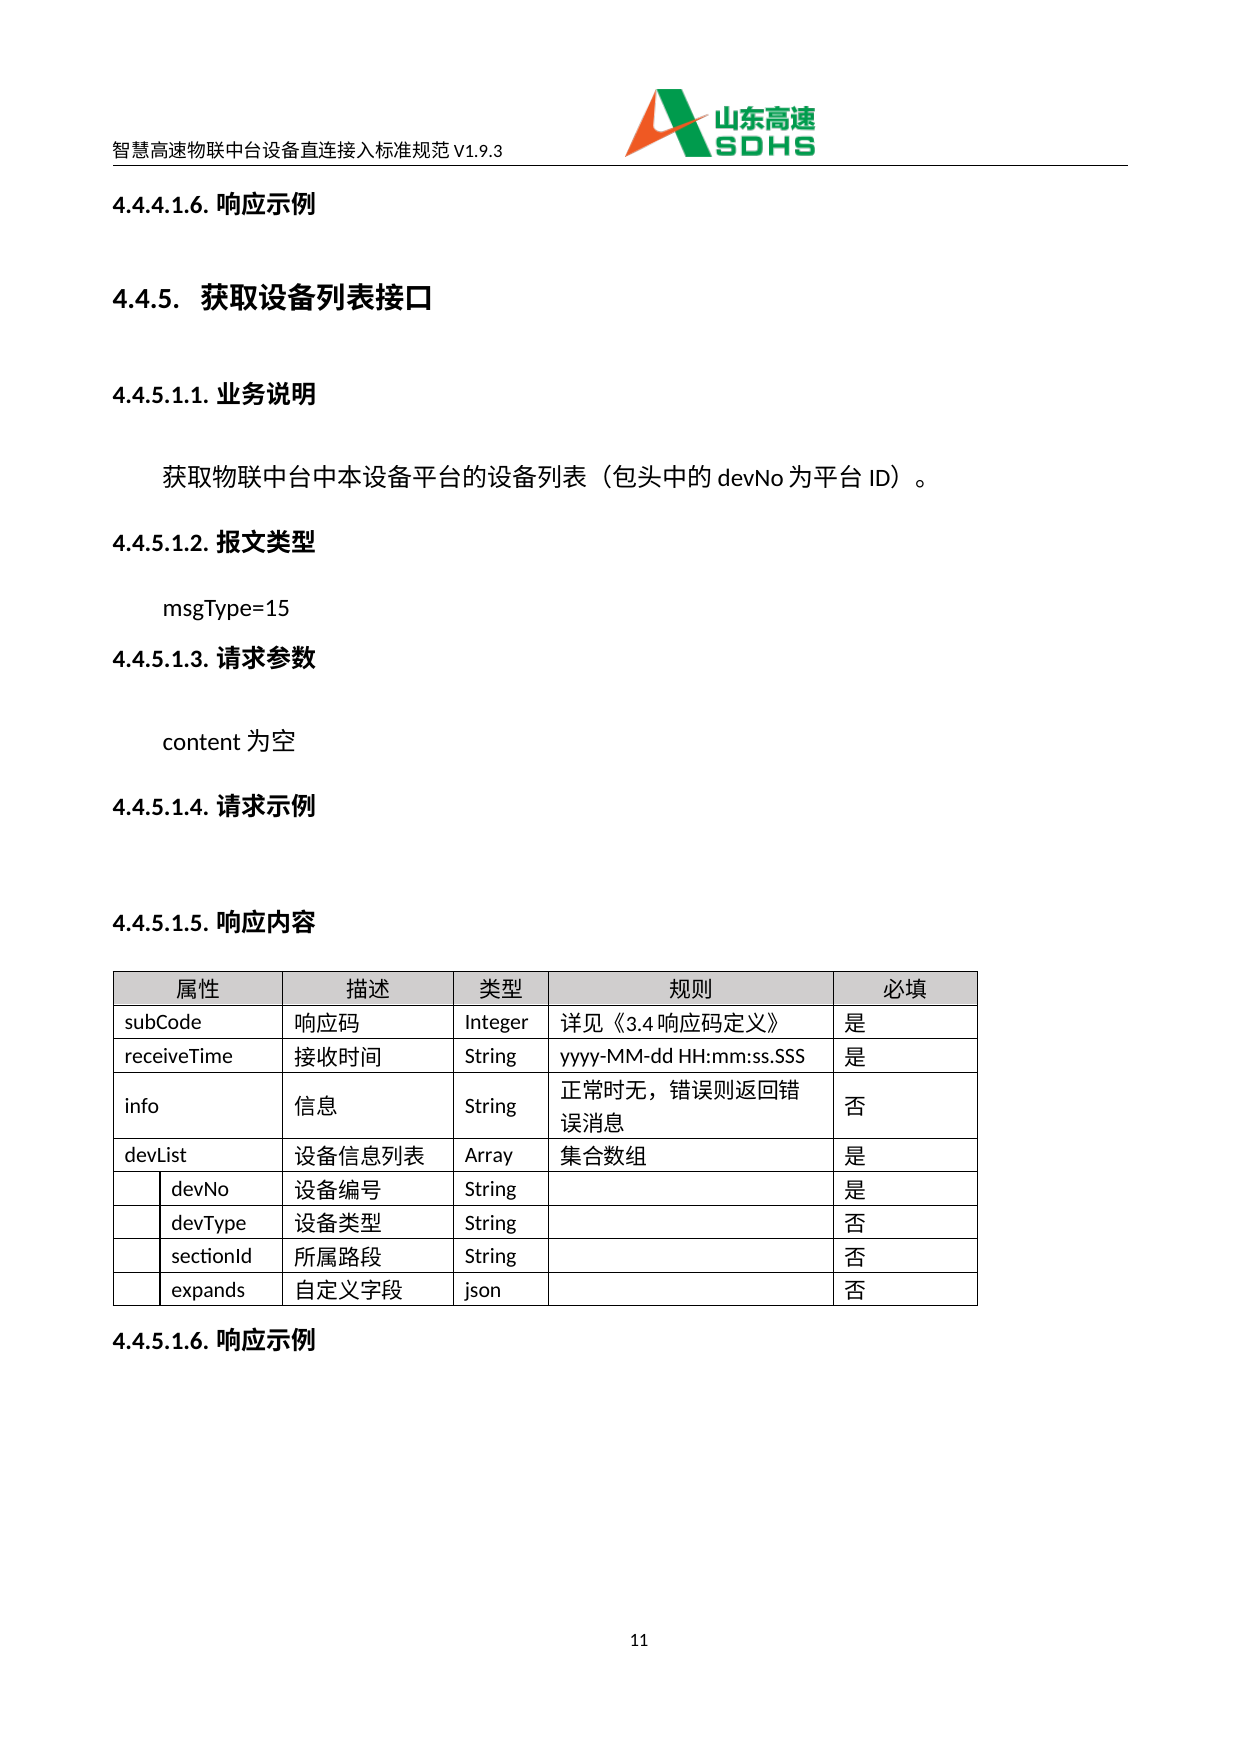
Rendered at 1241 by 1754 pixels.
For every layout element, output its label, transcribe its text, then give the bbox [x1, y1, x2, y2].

table_header 必填 [834, 972, 977, 1004]
subtitle 获取设备列表接口 [112, 264, 1128, 329]
table_cell 正常时无，错误则返回错误消息 [549, 1073, 833, 1138]
subtitle 报文类型 [112, 508, 1128, 573]
table_cell 详见《3.4响应码定义》 [549, 1006, 833, 1038]
text 获取物联中台中本设备平台的设备列表（包头中的devNo为平台ID）。 [112, 443, 1128, 508]
table_cell String [454, 1239, 548, 1272]
table_header 描述 [283, 972, 453, 1004]
table_cell [114, 1273, 159, 1305]
table_cell String [454, 1039, 548, 1072]
table_cell [114, 1172, 159, 1205]
subtitle 请求示例 [112, 772, 1128, 837]
table_cell 集合数组 [549, 1139, 833, 1171]
table_cell Array [454, 1139, 548, 1171]
table_cell 自定义字段 [283, 1273, 453, 1305]
table_cell 是 [834, 1006, 977, 1038]
table_cell 接收时间 [283, 1039, 453, 1072]
table_cell 否 [834, 1206, 977, 1238]
text msgType=15 [112, 592, 1128, 624]
table_cell [114, 1239, 159, 1272]
subtitle 响应示例 [112, 1306, 1128, 1371]
table_cell 设备类型 [283, 1206, 453, 1238]
table_cell Integer [454, 1006, 548, 1038]
table_cell expands [161, 1273, 282, 1305]
table_cell [114, 1206, 159, 1238]
table_cell 否 [834, 1073, 977, 1138]
table_cell 是 [834, 1172, 977, 1205]
table_cell [549, 1273, 833, 1305]
table_cell info [114, 1073, 282, 1138]
subtitle 响应示例 [112, 170, 1128, 235]
text content为空 [112, 707, 1128, 772]
table_cell 响应码 [283, 1006, 453, 1038]
table_cell [549, 1239, 833, 1272]
picture [625, 88, 816, 158]
table_cell 否 [834, 1273, 977, 1305]
table_cell 所属路段 [283, 1239, 453, 1272]
table_cell sectionId [161, 1239, 282, 1272]
table_cell 是 [834, 1139, 977, 1171]
table_cell devList [114, 1139, 282, 1171]
table_cell devType [161, 1206, 282, 1238]
table_cell String [454, 1073, 548, 1138]
table_cell receiveTime [114, 1039, 282, 1072]
table_cell json [454, 1273, 548, 1305]
table_cell [549, 1172, 833, 1205]
subtitle 业务说明 [112, 360, 1128, 425]
table_cell String [454, 1172, 548, 1205]
table_cell subCode [114, 1006, 282, 1038]
table_cell 信息 [283, 1073, 453, 1138]
table_cell 设备信息列表 [283, 1139, 453, 1171]
table_cell [549, 1206, 833, 1238]
table_cell 是 [834, 1039, 977, 1072]
subtitle 请求参数 [112, 624, 1128, 689]
table_cell yyyy-MM-dd HH:mm:ss.SSS [549, 1039, 833, 1072]
table_header 类型 [454, 972, 548, 1004]
table_header 规则 [549, 972, 833, 1004]
table_header 属性 [114, 972, 282, 1004]
table_cell devNo [161, 1172, 282, 1205]
subtitle 响应内容 [112, 888, 1128, 953]
table_cell 否 [834, 1239, 977, 1272]
table_cell String [454, 1206, 548, 1238]
table_cell 设备编号 [283, 1172, 453, 1205]
